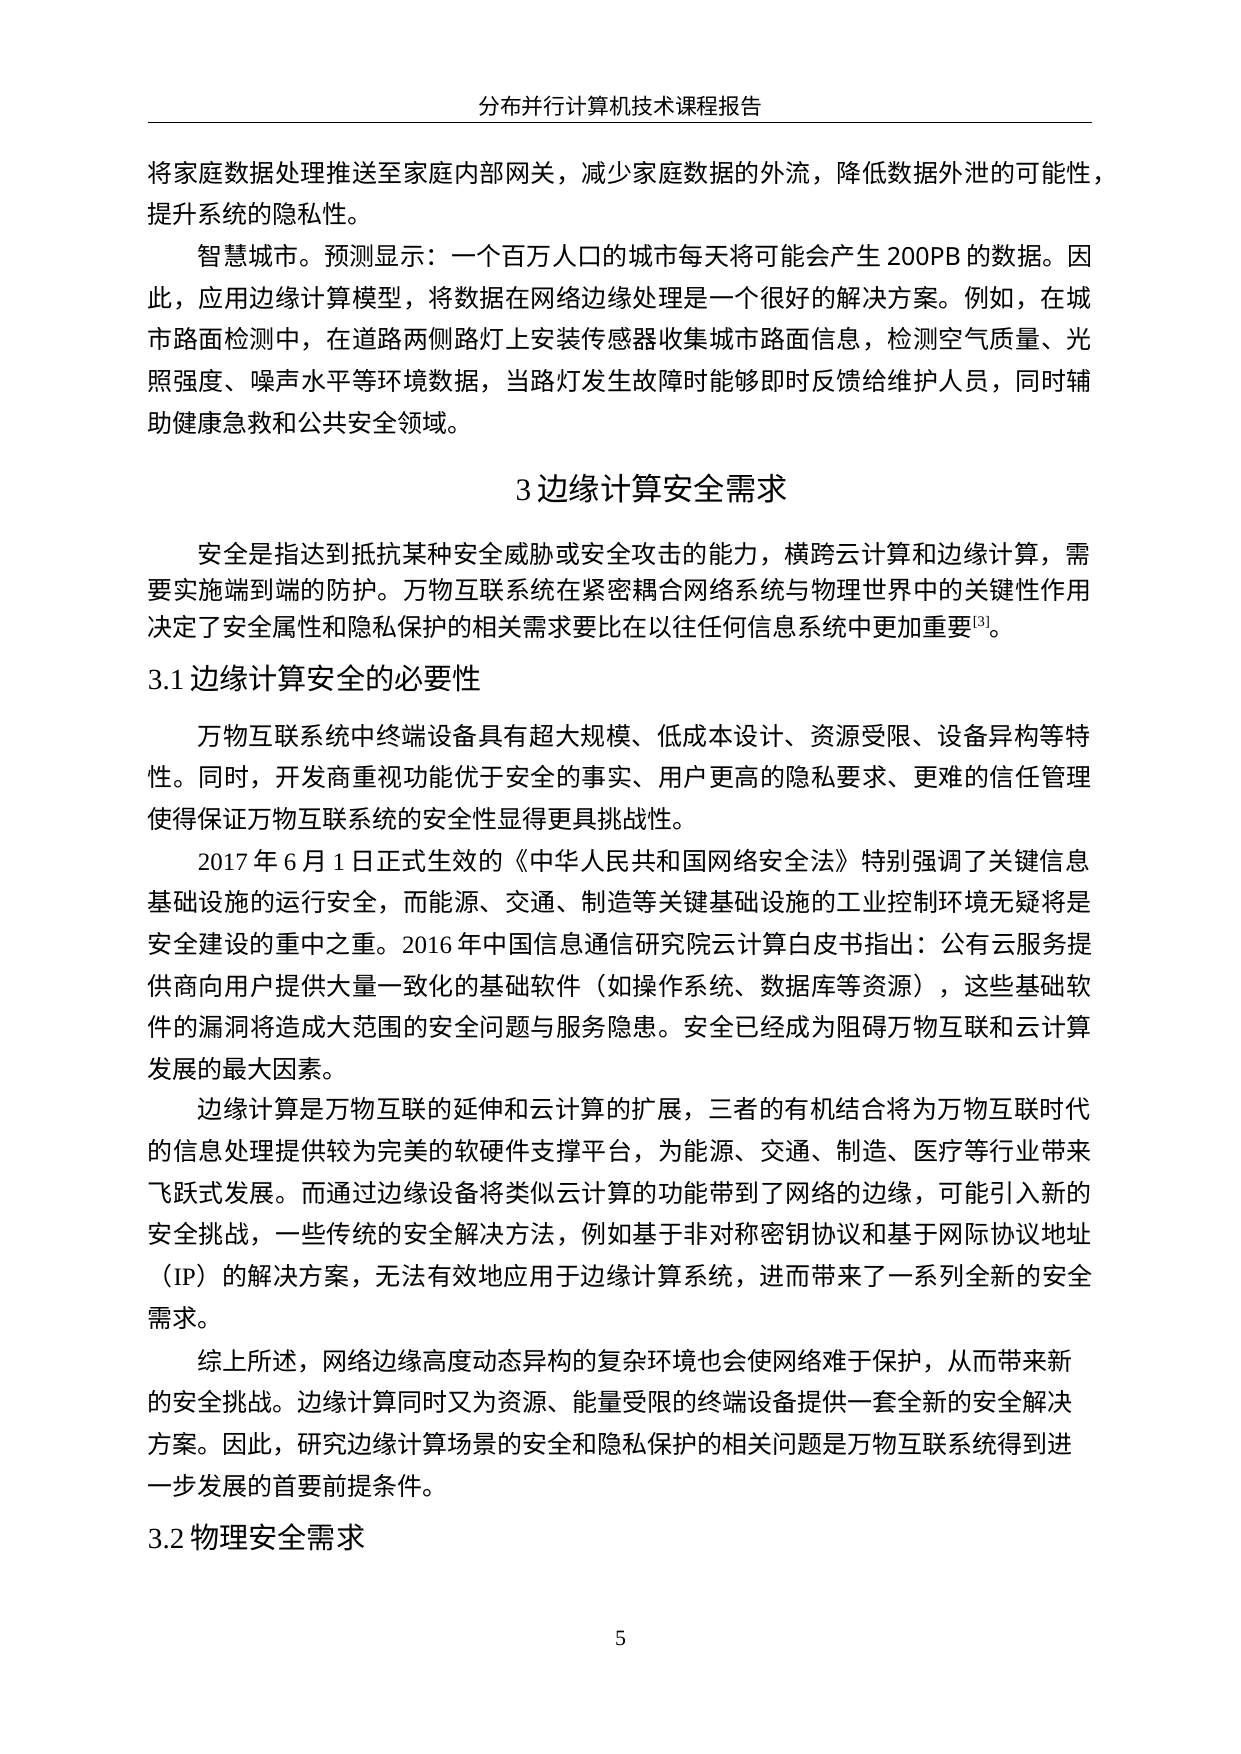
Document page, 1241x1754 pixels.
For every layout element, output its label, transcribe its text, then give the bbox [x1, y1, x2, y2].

text 边缘计算是万物互联的延伸和云计算的扩展，三者的有机结合将为万物互联时代的信息处理提供较为完美的软硬件支撑平台，为能源、交通、制造、医疗等行业带来飞跃式发展。而通过边缘设备将类似云计算的功能带到了网络的边缘，可能引入新的安全挑战，一些传统的安全解决方法，例如基于非对称密钥协议和基于网际协议地址（IP）的解决方案，无法有效地应用于边缘计算系统，进而带来了一系列全新的安全需求。 [148, 1086, 1092, 1336]
subtitle 3.2物理安全需求 [148, 1515, 1092, 1557]
text 综上所述，网络边缘高度动态异构的复杂环境也会使网络难于保护，从而带来新的安全挑战。边缘计算同时又为资源、能量受限的终端设备提供一套全新的安全解决方案。因此，研究边缘计算场景的安全和隐私保护的相关问题是万物互联系统得到进一步发展的首要前提条件。 [148, 1336, 1092, 1502]
text 智慧城市。预测显示：一个百万人口的城市每天将可能会产生200PB的数据。因此，应用边缘计算模型，将数据在网络边缘处理是一个很好的解决方案。例如，在城市路面检测中，在道路两侧路灯上安装传感器收集城市路面信息，检测空气质量、光照强度、噪声水平等环境数据，当路灯发生故障时能够即时反馈给维护人员，同时辅助健康急救和公共安全领域。 [148, 231, 1092, 439]
text 万物互联系统中终端设备具有超大规模、低成本设计、资源受限、设备异构等特性。同时，开发商重视功能优于安全的事实、用户更高的隐私要求、更难的信任管理使得保证万物互联系统的安全性显得更具挑战性。 [148, 711, 1092, 836]
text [148, 148, 1092, 231]
text 安全是指达到抵抗某种安全威胁或安全攻击的能力，横跨云计算和边缘计算，需要实施端到端的防护。万物互联系统在紧密耦合网络系统与物理世界中的关键性作用决定了安全属性和隐私保护的相关需求要比在以往任何信息系统中更加重要[3]。 [148, 534, 1092, 643]
text 2017年6月1日正式生效的《中华人民共和国网络安全法》特别强调了关键信息基础设施的运行安全，而能源、交通、制造等关键基础设施的工业控制环境无疑将是安全建设的重中之重。2016年中国信息通信研究院云计算白皮书指出：公有云服务提供商向用户提供大量一致化的基础软件（如操作系统、数据库等资源），这些基础软件的漏洞将造成大范围的安全问题与服务隐患。安全已经成为阻碍万物互联和云计算发展的最大因素。 [148, 836, 1092, 1086]
subtitle 3边缘计算安全需求 [148, 464, 1092, 509]
subtitle 3.1边缘计算安全的必要性 [148, 656, 1092, 698]
